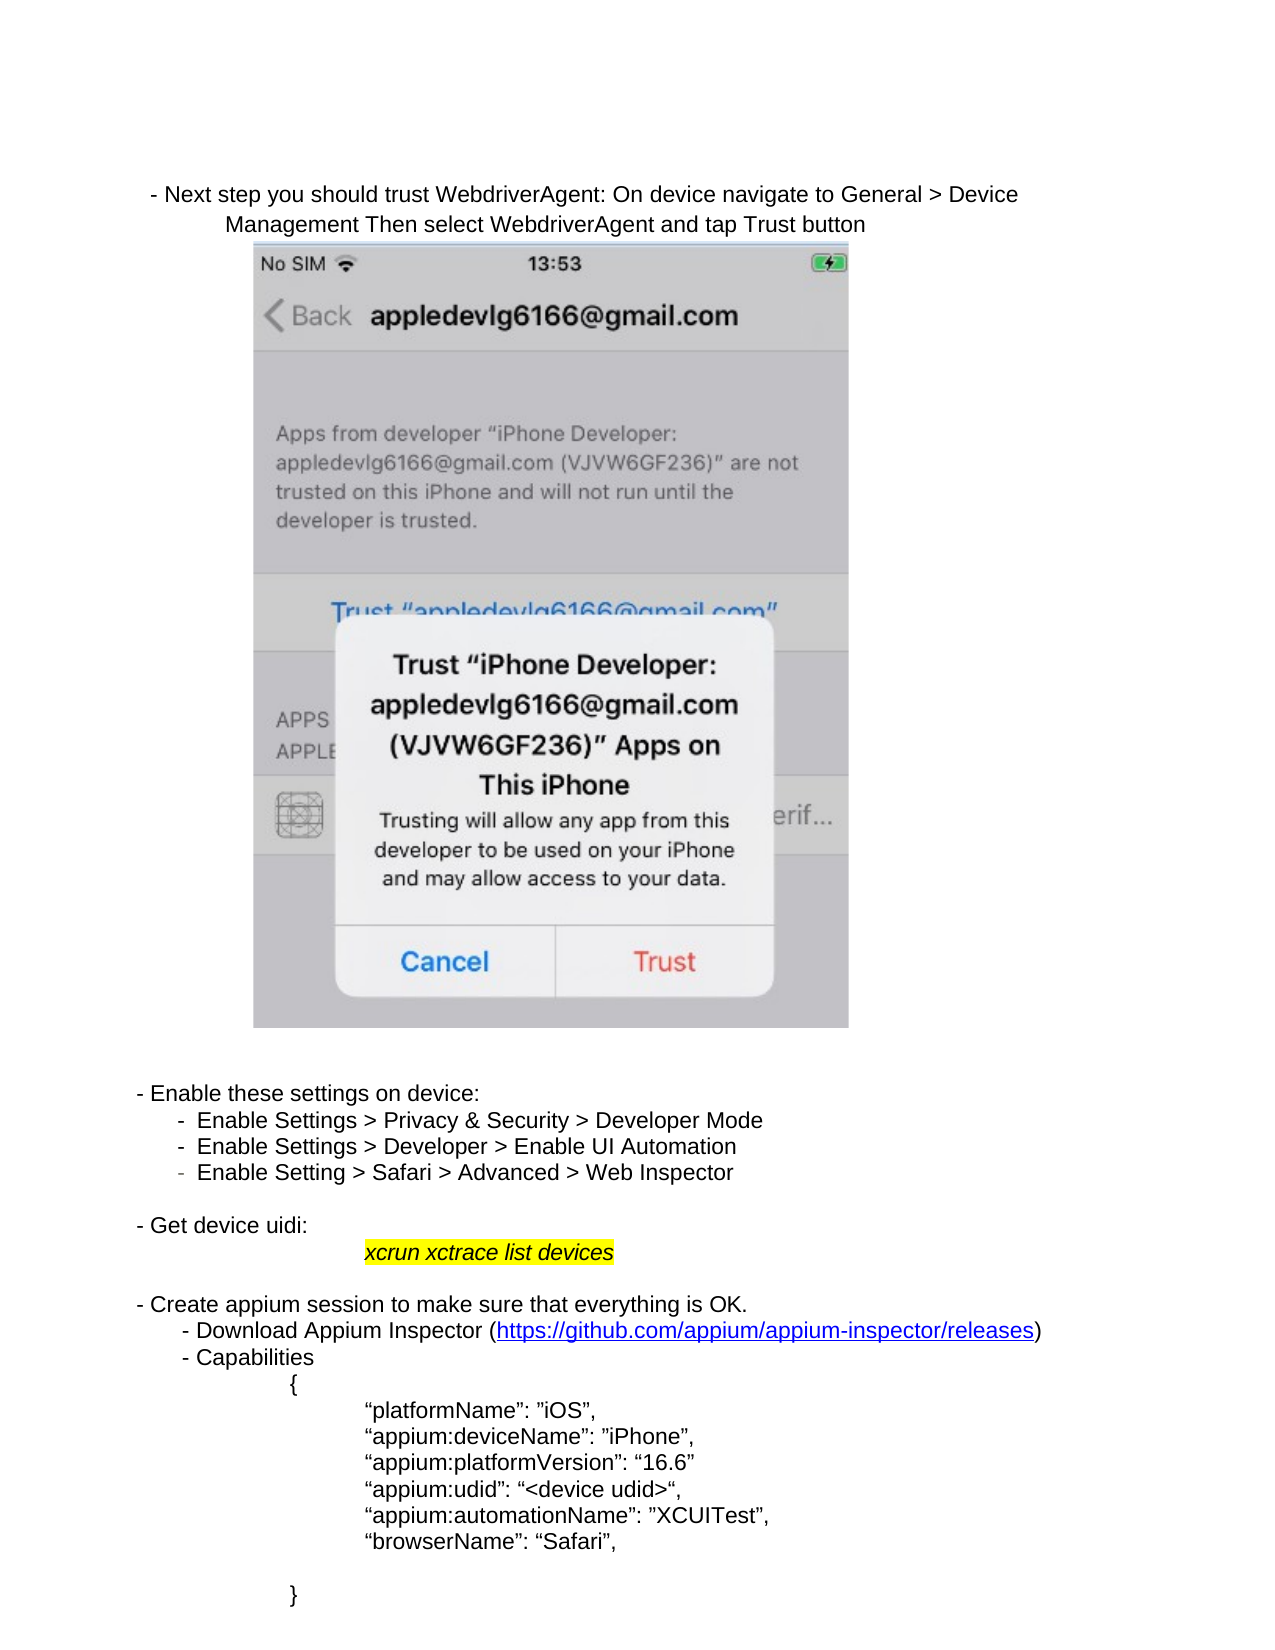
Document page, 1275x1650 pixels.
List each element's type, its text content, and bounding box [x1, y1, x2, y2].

list Capabilities [182, 1344, 1210, 1370]
text { [289, 1370, 1210, 1397]
text “appium:platformVersion”: “16.6” [289, 1449, 1210, 1476]
list Enable these settings on device: [136, 1080, 1210, 1107]
list Create appium session to make sure that everything is OK. [136, 1291, 1210, 1317]
text “appium:udid”: “<device udid>“, [289, 1476, 1210, 1502]
text } [289, 1581, 1210, 1607]
picture [253, 241, 849, 1028]
text xcrun xctrace list devices [289, 1238, 1210, 1265]
list Download Appium Inspector (https://github.com/appium/appium-inspector/releases) [182, 1317, 1210, 1344]
text “appium:deviceName”: ”iPhone”, [289, 1423, 1210, 1449]
list Get device uidi: [136, 1212, 1210, 1238]
list Enable Settings > Privacy & Security > Developer Mode [177, 1107, 1210, 1133]
text “browserName”: “Safari”, [289, 1528, 1210, 1555]
list Enable Setting > Safari > Advanced > Web Inspector [177, 1159, 1210, 1186]
list Next step you should trust WebdriverAgent: On device navigate to General > Device Management Then select WebdriverAgent and tap Trust button [150, 181, 1019, 238]
text “platformName”: ”iOS”, [289, 1397, 1210, 1423]
list Enable Settings > Developer > Enable UI Automation [177, 1133, 1210, 1159]
text “appium:automationName”: ”XCUITest”, [289, 1502, 1210, 1528]
